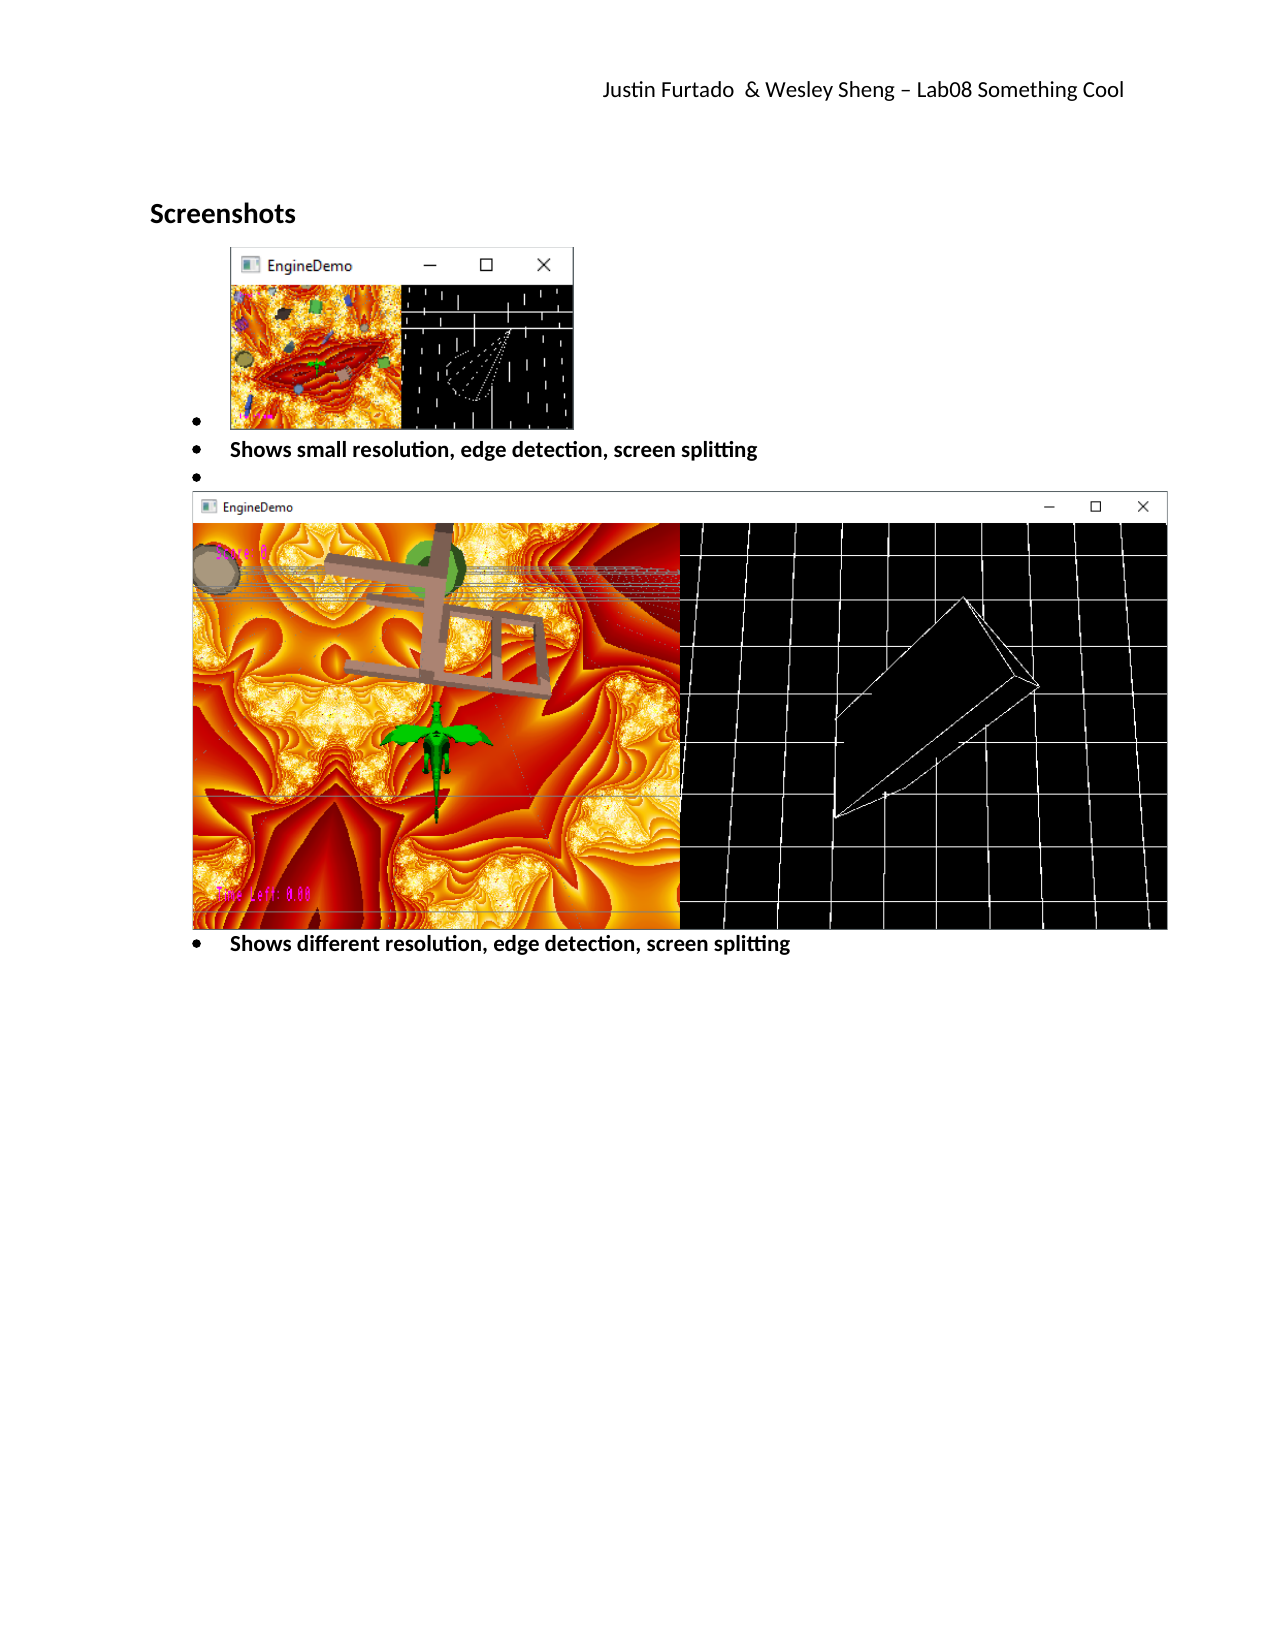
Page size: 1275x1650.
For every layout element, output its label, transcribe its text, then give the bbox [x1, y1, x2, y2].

list Shows small resolution, edge detection, screen splitting [192, 435, 1125, 463]
picture [192, 491, 1168, 930]
picture [230, 247, 574, 430]
list Shows different resolution, edge detection, screen splitting [192, 930, 1125, 957]
text Screenshots [150, 195, 1125, 230]
